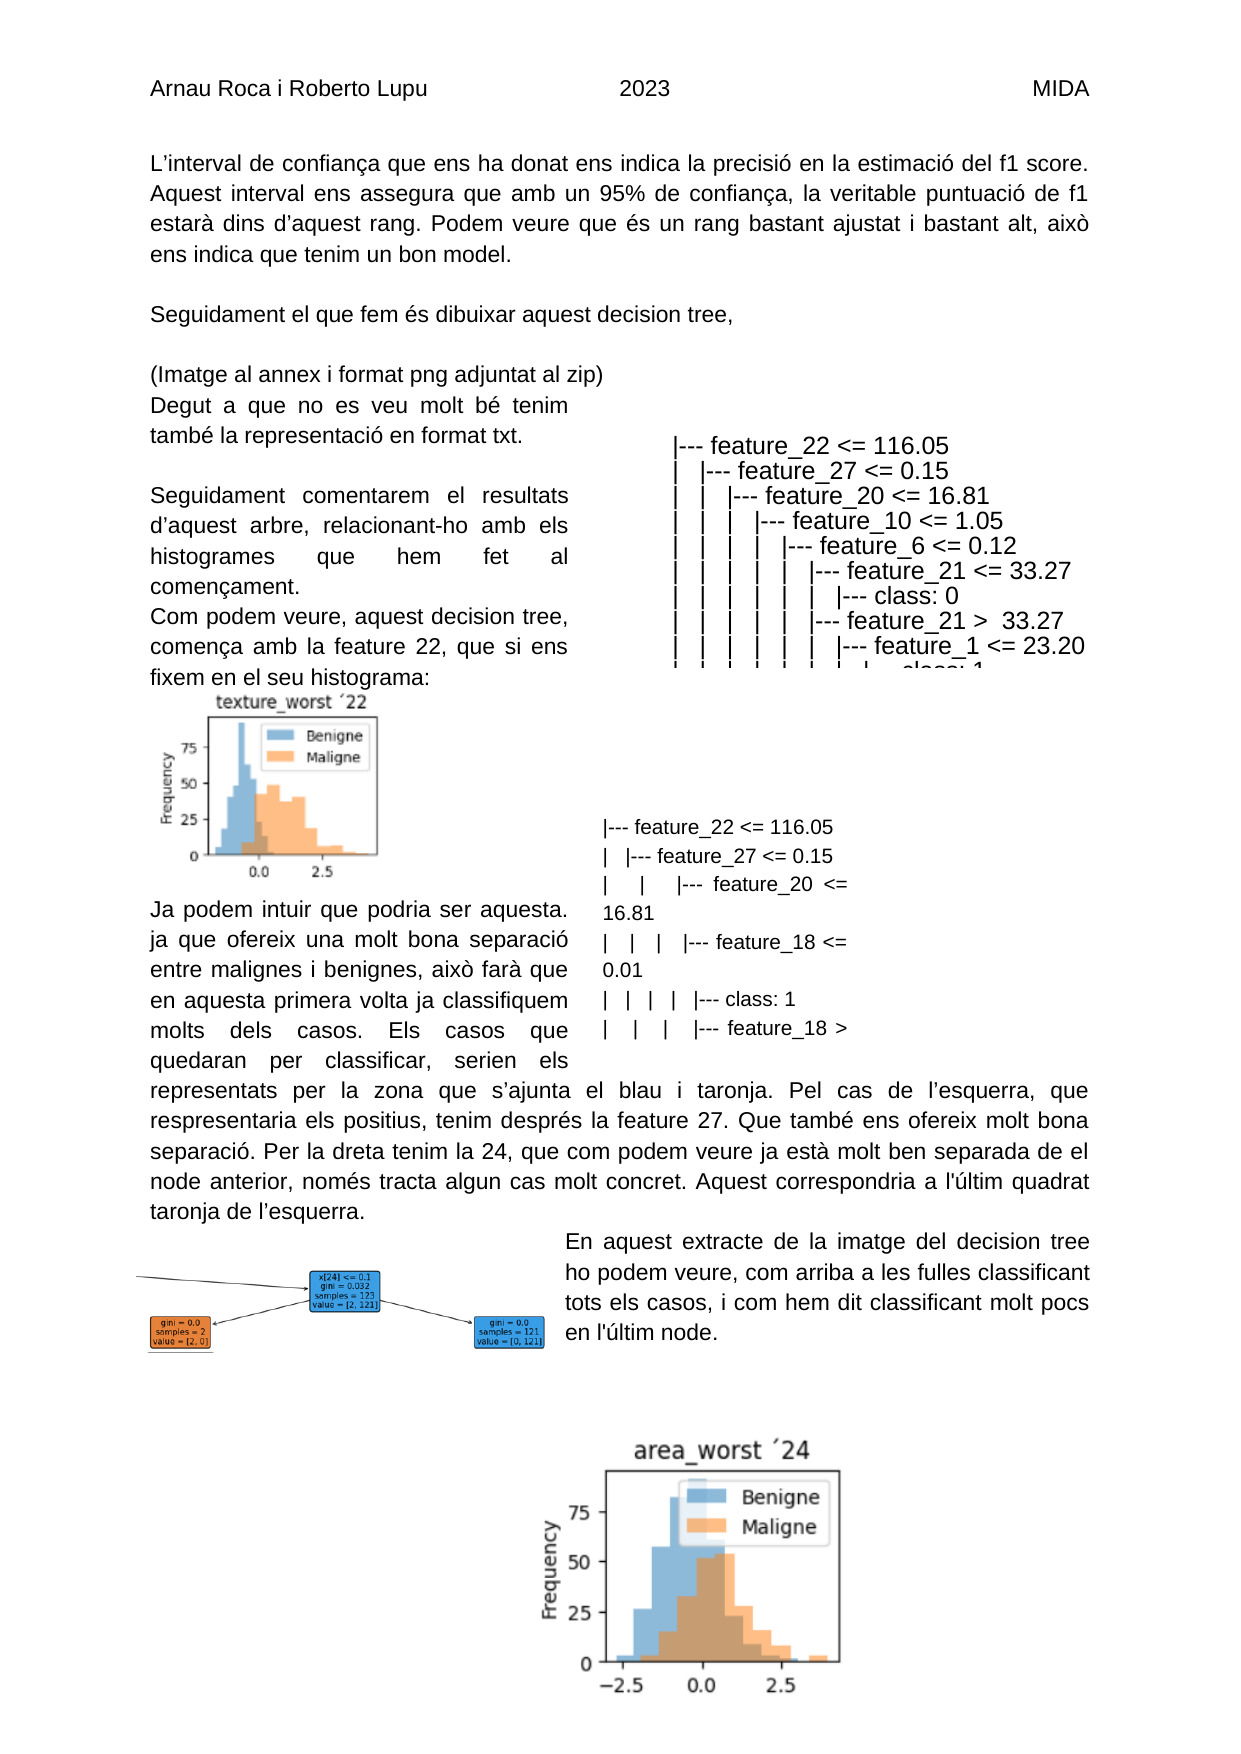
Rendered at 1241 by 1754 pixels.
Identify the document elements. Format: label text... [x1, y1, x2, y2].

text Degut a que no es veu molt bé tenim també la representació en format txt. [150, 392, 1090, 448]
text L’interval de confiança que ens ha donat ens indica la precisió en la estimació del f1 score. Aquest interval ens assegura que amb un 95% de confiança, la veritable puntuació de f1 estarà dins d’aquest rang. Podem veure que és un rang bastant ajustat i bastant alt, això ens indica que tenim un bon model. [150, 150, 1090, 267]
picture [150, 693, 397, 893]
text Seguidament el que fem és dibuixar aquest decision tree, [150, 301, 1090, 327]
text (Imatge al annex i format png adjuntat al zip) [150, 361, 1090, 388]
text Ja podem intuir que podria ser aquesta. ja que ofereix una molt bona separació entre malignes i benignes, això farà que en aquesta primera volta ja classifiquem molts dels casos. Els casos que quedaran per classificar, serien els representats per la zona que s’ajunta el blau i taronja. Pel cas de l’esquerra, que respresentaria els positius, tenim després la feature 27. Que també ens ofereix molt bona separació. Per la dreta tenim la 24, que com podem veure ja està molt ben separada de el node anterior, només tracta algun cas molt concret. Aquest correspondria a l'últim quadrat taronja de l’esquerra. [150, 896, 1090, 1224]
text Seguidament comentarem el resultats d’aquest arbre, relacionant-ho amb els histogrames que hem fet al començament. [150, 482, 1090, 599]
picture [136, 1244, 547, 1353]
text Com podem veure, aquest decision tree, comença amb la feature 22, que si ens fixem en el seu histograma: [150, 603, 1090, 690]
picture [525, 1423, 861, 1699]
